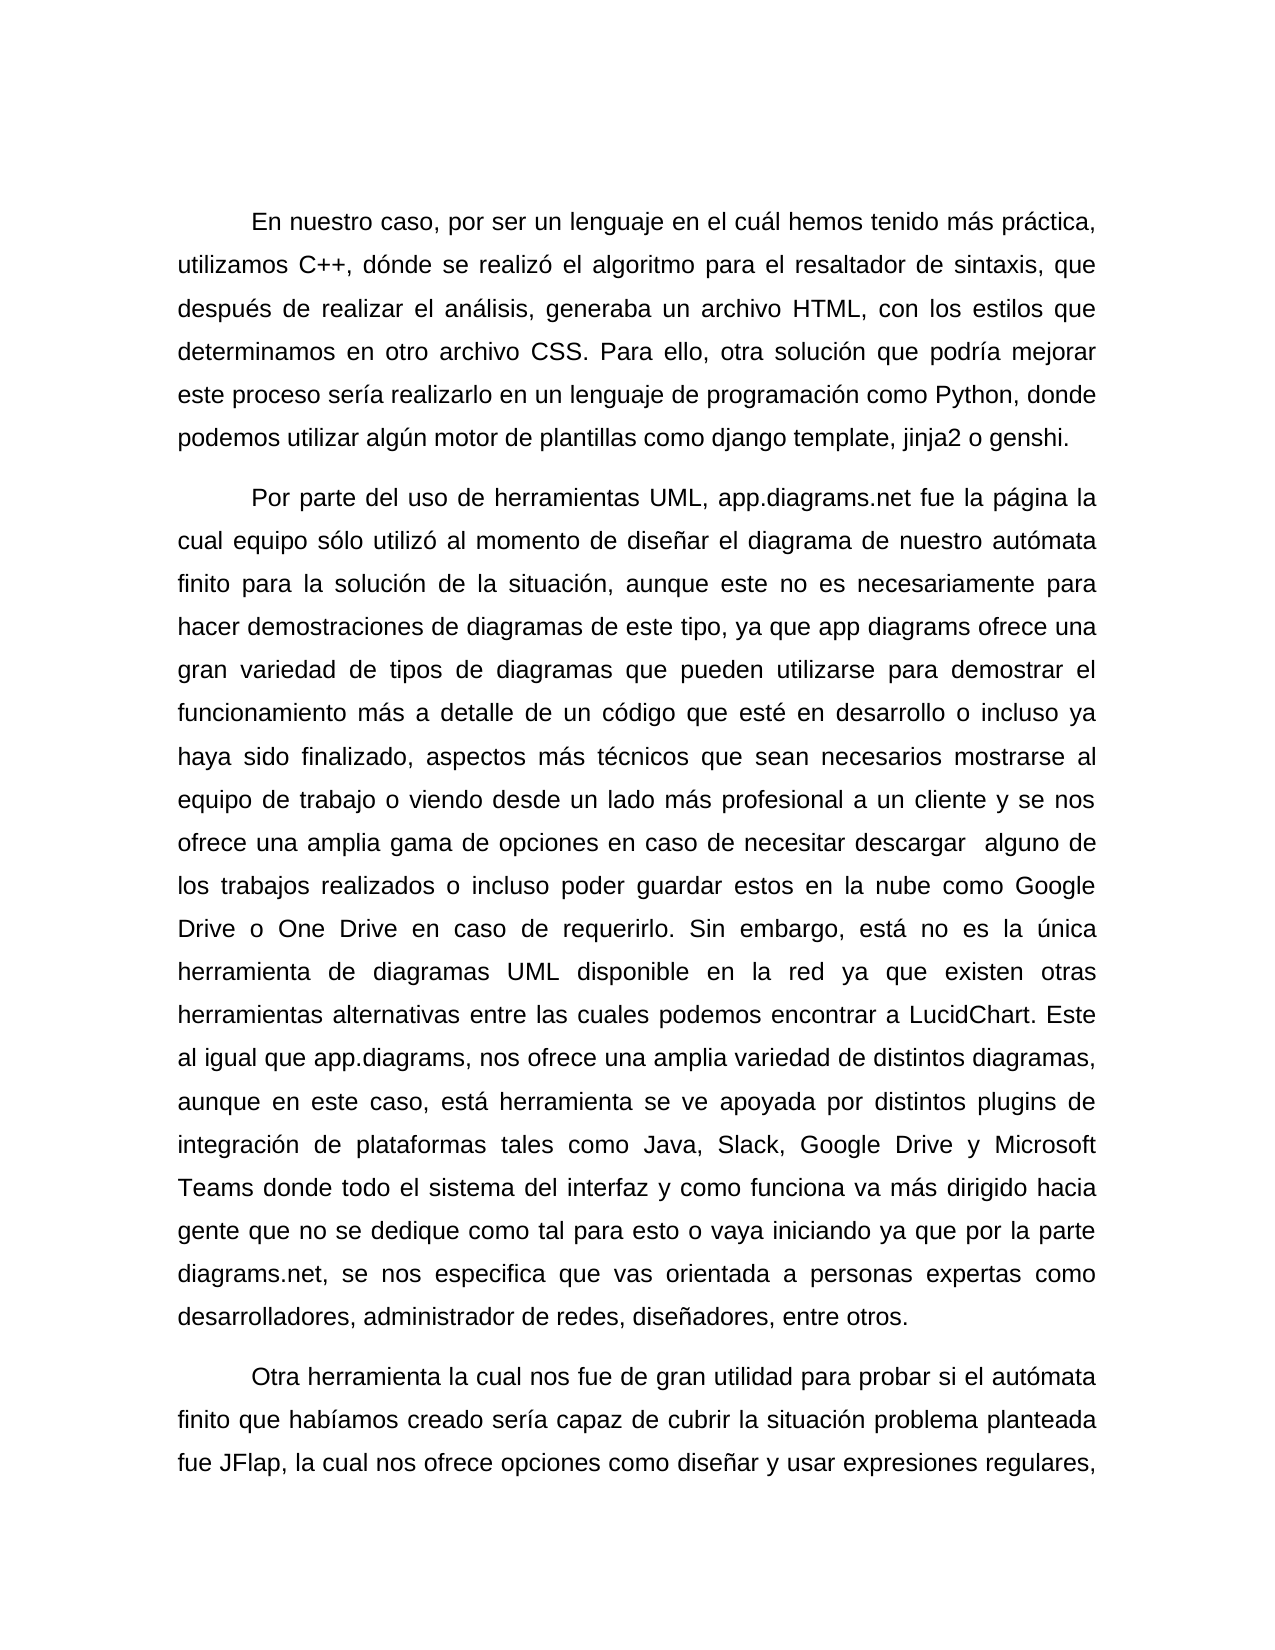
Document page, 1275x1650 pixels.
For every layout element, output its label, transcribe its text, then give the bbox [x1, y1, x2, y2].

text En nuestro caso, por ser un lenguaje en el cuál hemos tenido más práctica, utilizamos C++, dónde se realizó el algoritmo para el resaltador de sintaxis, que después de realizar el análisis, generaba un archivo HTML, con los estilos que determinamos en otro archivo CSS. Para ello, otra solución que podría mejorar este proceso sería realizarlo en un lenguaje de programación como Python, donde podemos utilizar algún motor de plantillas como django template, jinja2 o genshi. [177, 207, 1098, 452]
